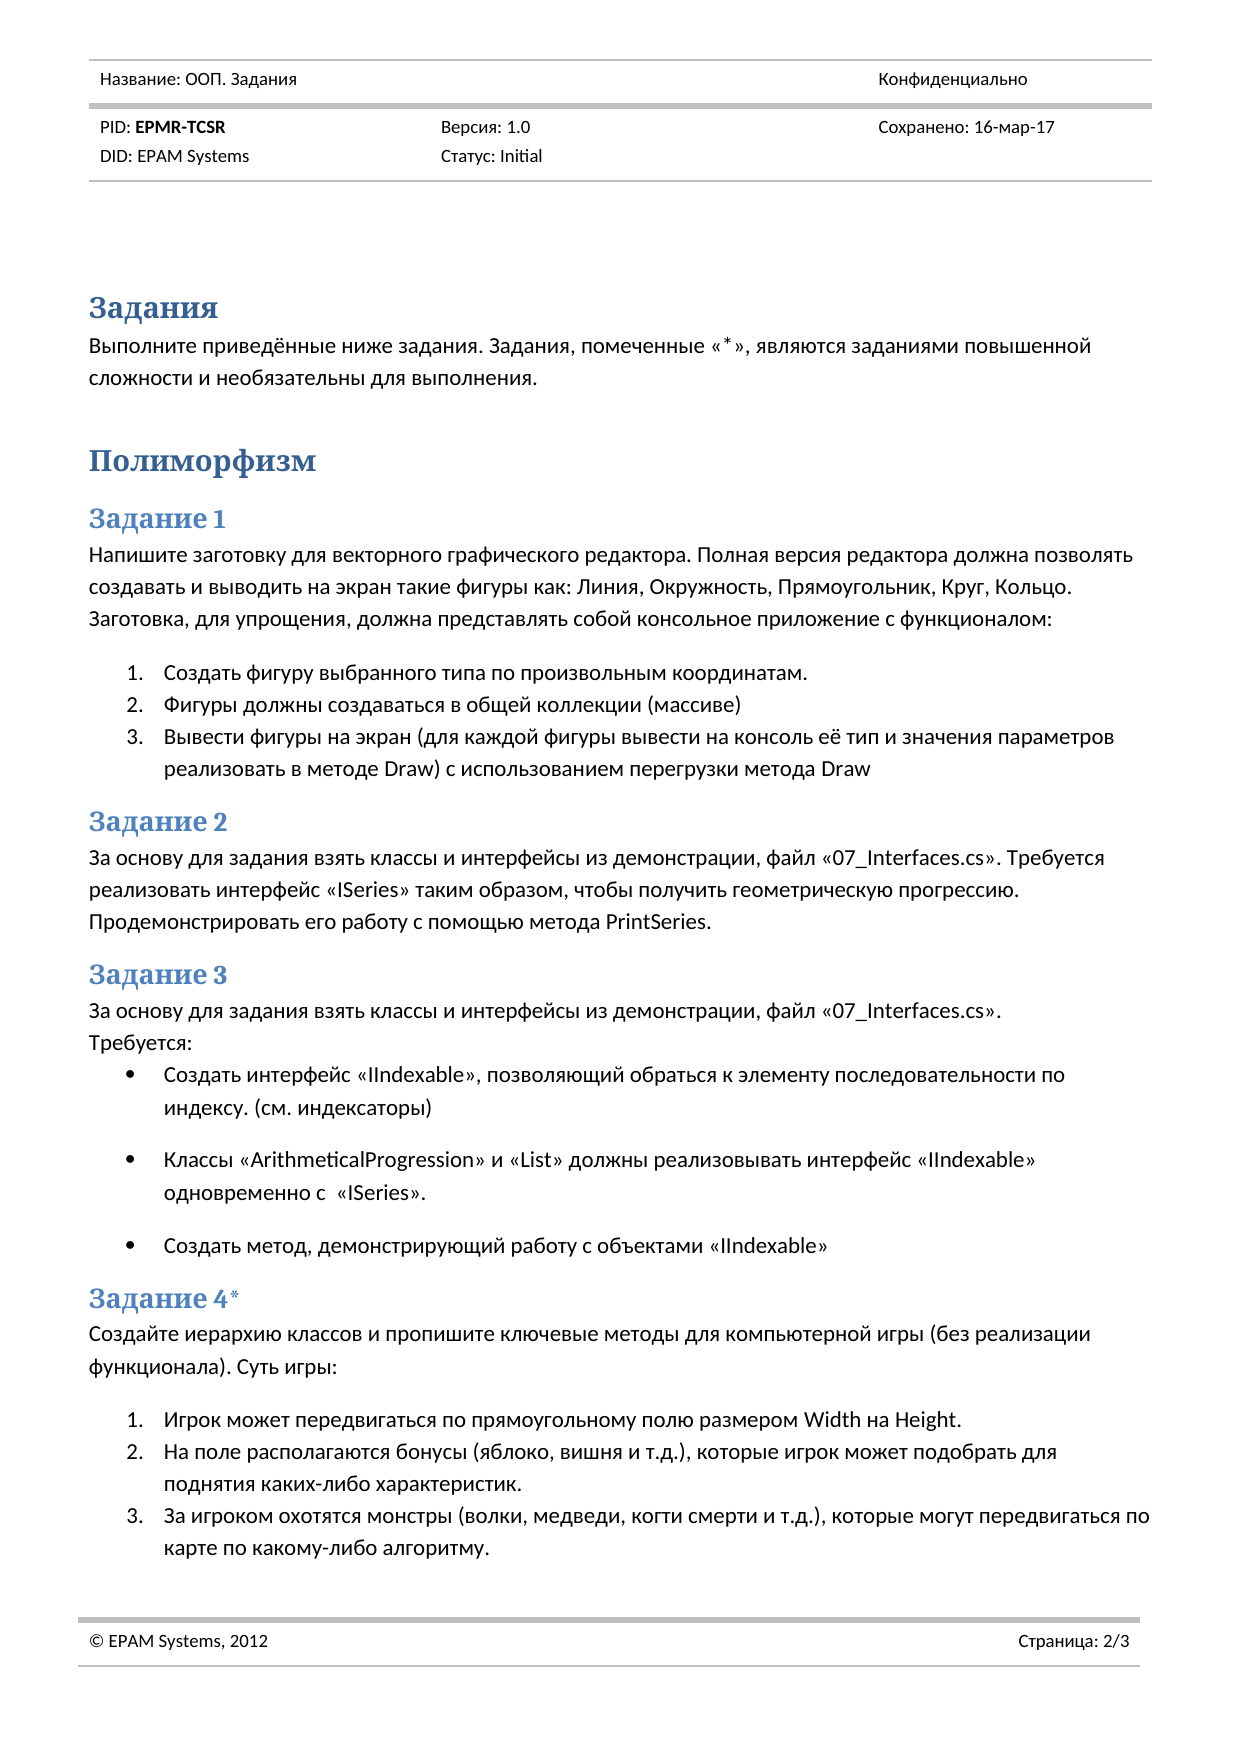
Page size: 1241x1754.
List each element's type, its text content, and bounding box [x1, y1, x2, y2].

text Требуется: [89, 1028, 1152, 1056]
list За игроком охотятся монстры (волки, медведи, когти смерти и т.д.), которые могут передвигаться по карте по какому-либо алгоритму. [126, 1501, 1152, 1562]
list Классы «ArithmeticalProgression» и «List» должны реализовывать интерфейс «IIndexable» одновременно с «ISeries». [126, 1146, 1152, 1206]
list Фигуры должны создаваться в общей коллекции (массиве) [126, 690, 1152, 718]
list На поле располагаются бонусы (яблоко, вишня и т.д.), которые игрок может подобрать для поднятия каких-либо характеристик. [126, 1437, 1152, 1497]
list Игрок может передвигаться по прямоугольному полю размером Width на Height. [126, 1405, 1152, 1433]
text Выполните приведённые ниже задания. Задания, помеченные «*», являются заданиями повышенной сложности и необязательны для выполнения. [89, 331, 1152, 391]
subtitle Задание 3 [89, 960, 1152, 991]
list Вывести фигуры на экран (для каждой фигуры вывести на консоль её тип и значения параметров реализовать в методе Draw) с использованием перегрузки метода Draw [126, 722, 1152, 782]
subtitle Задание 2 [89, 807, 1152, 838]
text Напишите заготовку для векторного графического редактора. Полная версия редактора должна позволять создавать и выводить на экран такие фигуры как: Линия, Окружность, Прямоугольник, Круг, Кольцо. Заготовка, для упрощения, должна представлять собой консольное приложение с функционалом: [89, 540, 1152, 633]
text Создайте иерархию классов и пропишите ключевые методы для компьютерной игры (без реализации функционала). Суть игры: [89, 1319, 1152, 1380]
subtitle Задание 1 [89, 504, 1152, 536]
list Создать метод, демонстрирующий работу с объектами «IIndexable» [126, 1231, 1152, 1259]
subtitle Полиморфизм [89, 445, 1152, 479]
subtitle Задания [89, 292, 1152, 326]
text За основу для задания взять классы и интерфейсы из демонстрации, файл «07_Interfaces.cs». [89, 996, 1152, 1024]
list Создать фигуру выбранного типа по произвольным координатам. [126, 658, 1152, 686]
text За основу для задания взять классы и интерфейсы из демонстрации, файл «07_Interfaces.cs». Требуется реализовать интерфейс «ISeries» таким образом, чтобы получить геометрическую прогрессию. Продемонстрировать его работу с помощью метода PrintSeries. [89, 843, 1152, 935]
subtitle Задание 4* [89, 1284, 1152, 1315]
list Создать интерфейс «IIndexable», позволяющий обраться к элементу последовательности по индексу. (см. индексаторы) [126, 1060, 1152, 1121]
